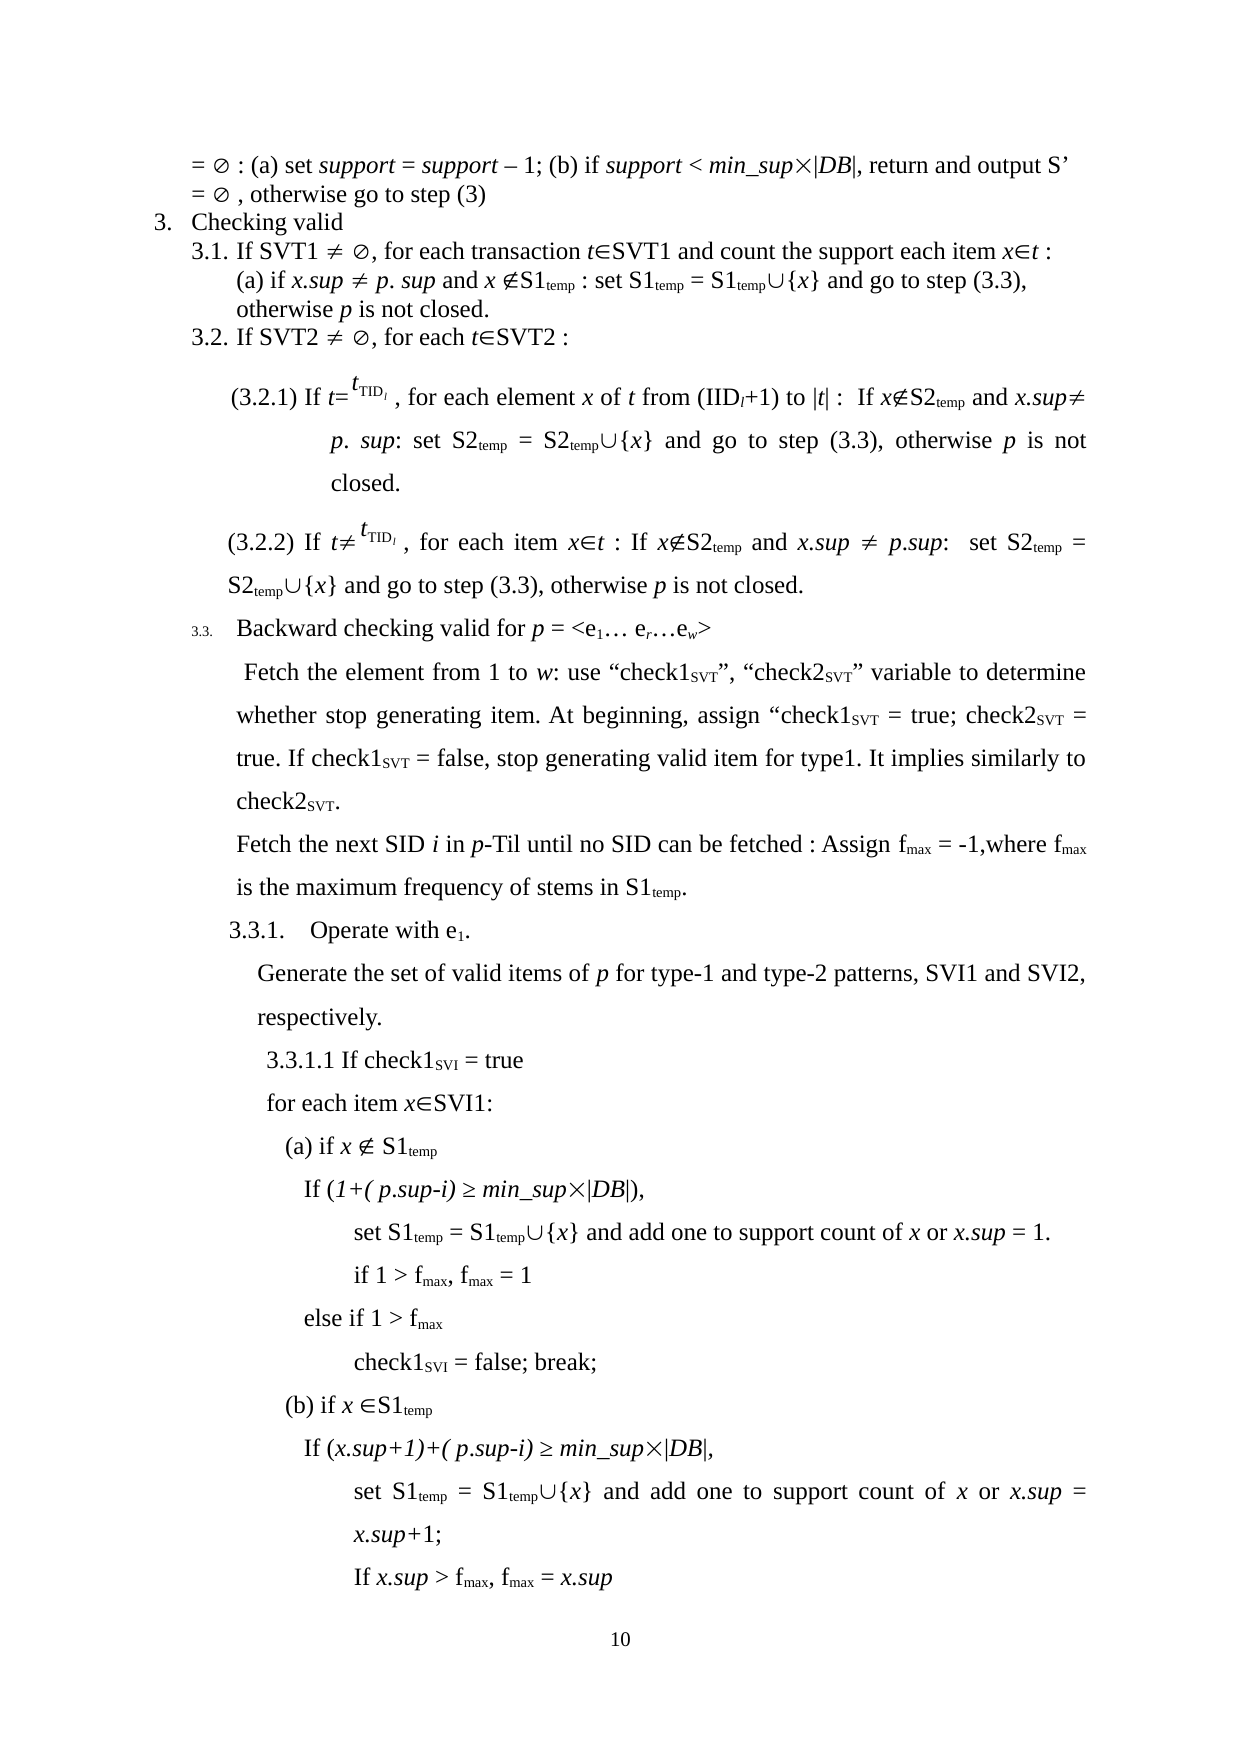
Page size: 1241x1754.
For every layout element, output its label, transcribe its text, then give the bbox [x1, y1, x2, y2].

list Backward checking valid for p = <e1… er…ew> [191, 613, 1087, 642]
list If SVT1 , for each transaction tSVT1 and count the support each item xt : (a) if x.sup p. sup and x S1temp : set S1temp = S1temp{x} and go to step (3.3), otherwise p is not closed. [191, 236, 1087, 322]
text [191, 150, 1087, 207]
list If check1SVI = true [266, 1045, 1087, 1073]
text (b) if x S1temp [153, 1390, 1087, 1418]
text If x.sup > fmax, fmax = x.sup [353, 1562, 1087, 1591]
text If (x.sup+1)+( p.sup-i) ≥ min_sup|DB|, [153, 1433, 1087, 1462]
text set S1temp = S1temp{x} and add one to support count of x or x.sup = x.sup+1; [353, 1476, 1087, 1548]
list Checking valid [153, 207, 1087, 236]
text Generate the set of valid items of p for type-1 and type-2 patterns, SVI1 and SVI2, respectively. [257, 958, 1087, 1030]
text If (1+( p.sup-i) ≥ min_sup|DB|), [153, 1174, 1087, 1203]
text (3.2.1) If t=, for each element x of t from (IIDl+1) to |t| : If xS2temp and x.sup p. sup: set S2temp = S2temp{x} and go to step (3.3), otherwise p is not closed. [231, 366, 1087, 497]
text check1SVI = false; break; [153, 1347, 1087, 1375]
text for each item xSVI1: [266, 1088, 1087, 1117]
text (a) if x S1temp [153, 1131, 1087, 1160]
list If SVT2 , for each tSVT2 : [191, 322, 1087, 351]
text if 1 > fmax, fmax = 1 [331, 1260, 1087, 1289]
text else if 1 > fmax [153, 1303, 1087, 1332]
text Fetch the next SID i in p-Til until no SID can be fetched : Assign fmax = -1,where fmax is the maximum frequency of stems in S1temp. [236, 829, 1087, 901]
text set S1temp = S1temp{x} and add one to support count of x or x.sup = 1. [333, 1217, 1087, 1246]
list Operate with e1. [228, 915, 1087, 944]
text (3.2.2) If t, for each item xt : If xS2temp and x.sup p.sup: set S2temp = S2temp{x} and go to step (3.3), otherwise p is not closed. [227, 511, 1087, 599]
text Fetch the element from 1 to w: use “check1SVT”, “check2SVT” variable to determine whether stop generating item. At beginning, assign “check1SVT = true; check2SVT = true. If check1SVT = false, stop generating valid item for type1. It implies similarly to check2SVT. [236, 657, 1087, 815]
